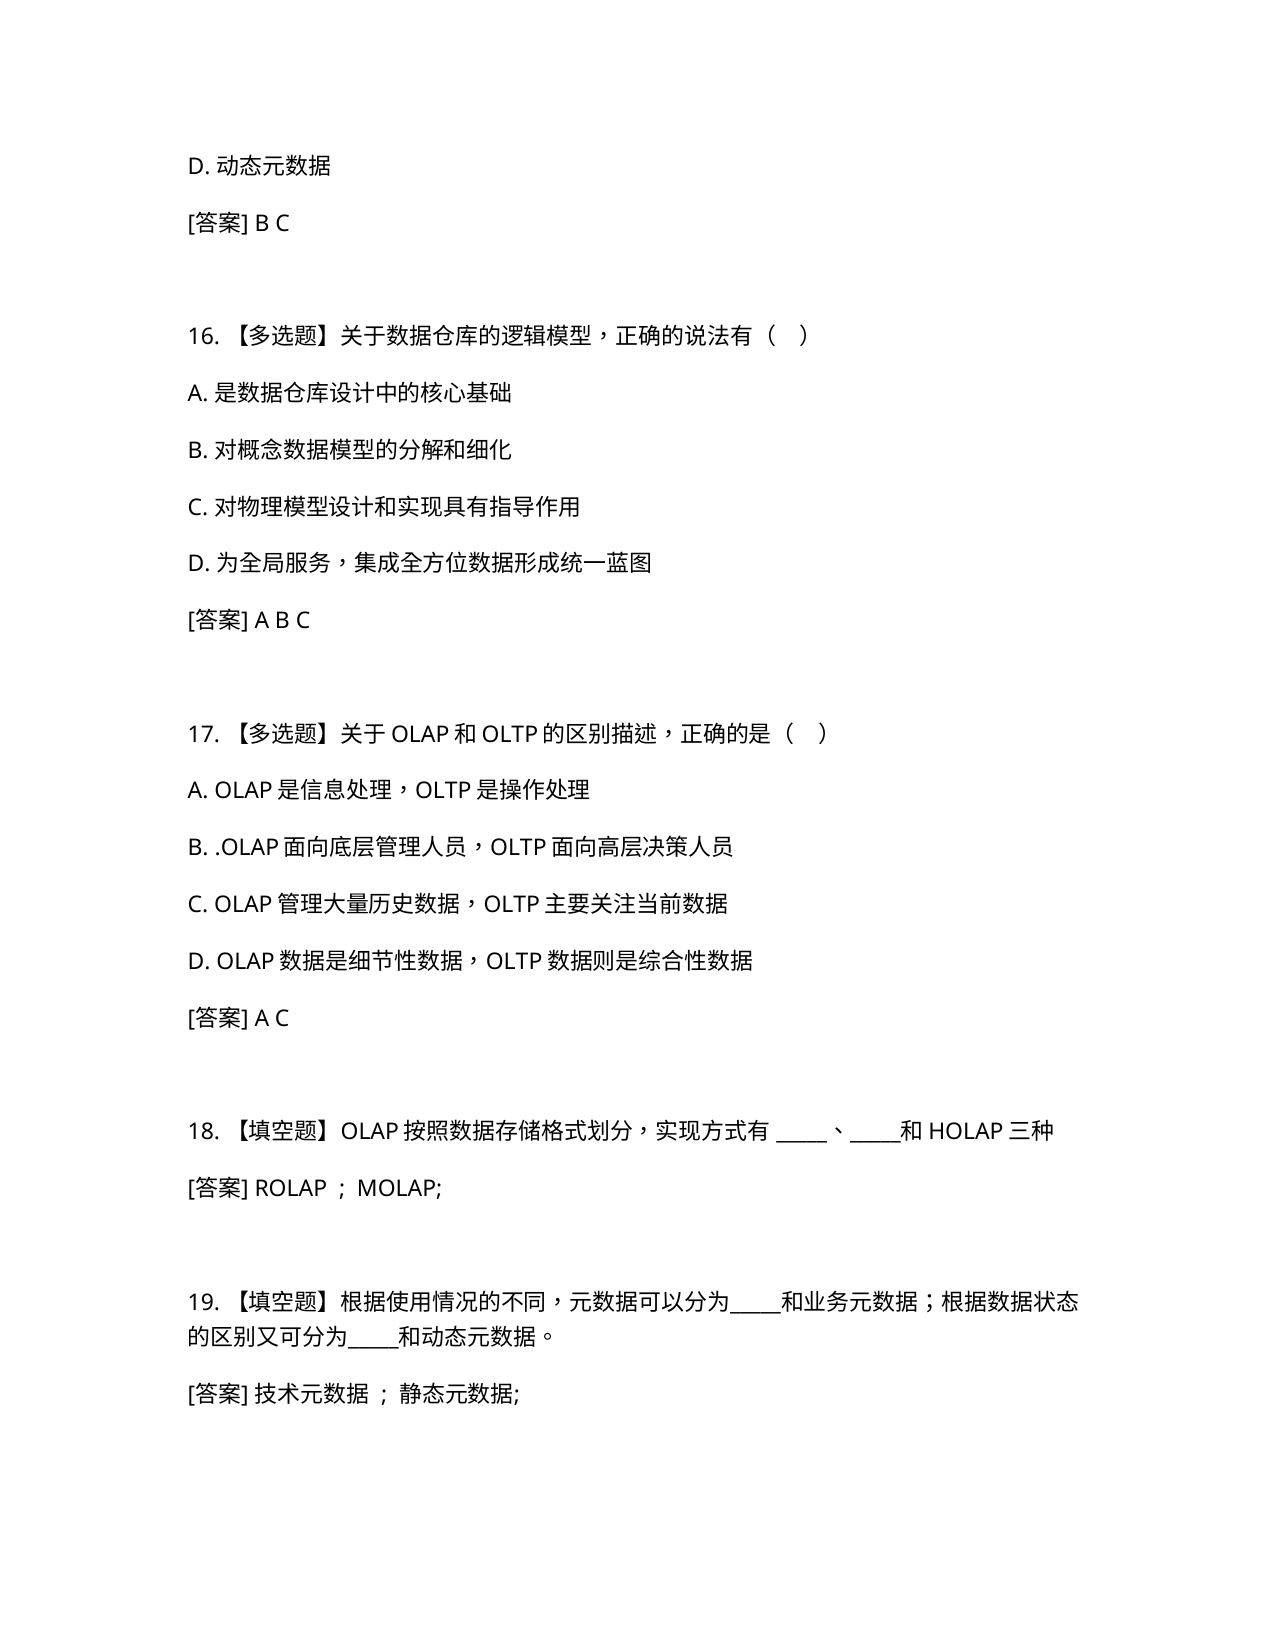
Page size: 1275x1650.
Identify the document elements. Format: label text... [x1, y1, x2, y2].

text [答案] B C [187, 207, 1087, 238]
text [答案] A B C [187, 604, 1087, 635]
text D. OLAP数据是细节性数据，OLTP数据则是综合性数据 [187, 945, 1087, 976]
text B. .OLAP面向底层管理人员，OLTP面向高层决策人员 [187, 831, 1087, 862]
text 18. 【填空题】OLAP按照数据存储格式划分，实现方式有 _____、_____和HOLAP三种 [187, 1115, 1087, 1146]
text B. 对概念数据模型的分解和细化 [187, 434, 1087, 465]
text C. OLAP管理大量历史数据，OLTP主要关注当前数据 [187, 888, 1087, 919]
text A. 是数据仓库设计中的核心基础 [187, 377, 1087, 408]
text 19. 【填空题】根据使用情况的不同，元数据可以分为_____和业务元数据；根据数据状态的区别又可分为_____和动态元数据。 [187, 1285, 1087, 1353]
text [答案] A C [187, 1002, 1087, 1033]
text [答案] ROLAP ; MOLAP; [187, 1172, 1087, 1203]
text 17. 【多选题】关于OLAP和OLTP的区别描述，正确的是（ ） [187, 718, 1087, 749]
text D. 动态元数据 [187, 150, 1087, 181]
text A. OLAP是信息处理，OLTP是操作处理 [187, 774, 1087, 806]
text C. 对物理模型设计和实现具有指导作用 [187, 491, 1087, 522]
text [答案] 技术元数据 ; 静态元数据; [187, 1378, 1087, 1409]
text 16. 【多选题】关于数据仓库的逻辑模型，正确的说法有（ ） [187, 320, 1087, 352]
text D. 为全局服务，集成全方位数据形成统一蓝图 [187, 547, 1087, 579]
